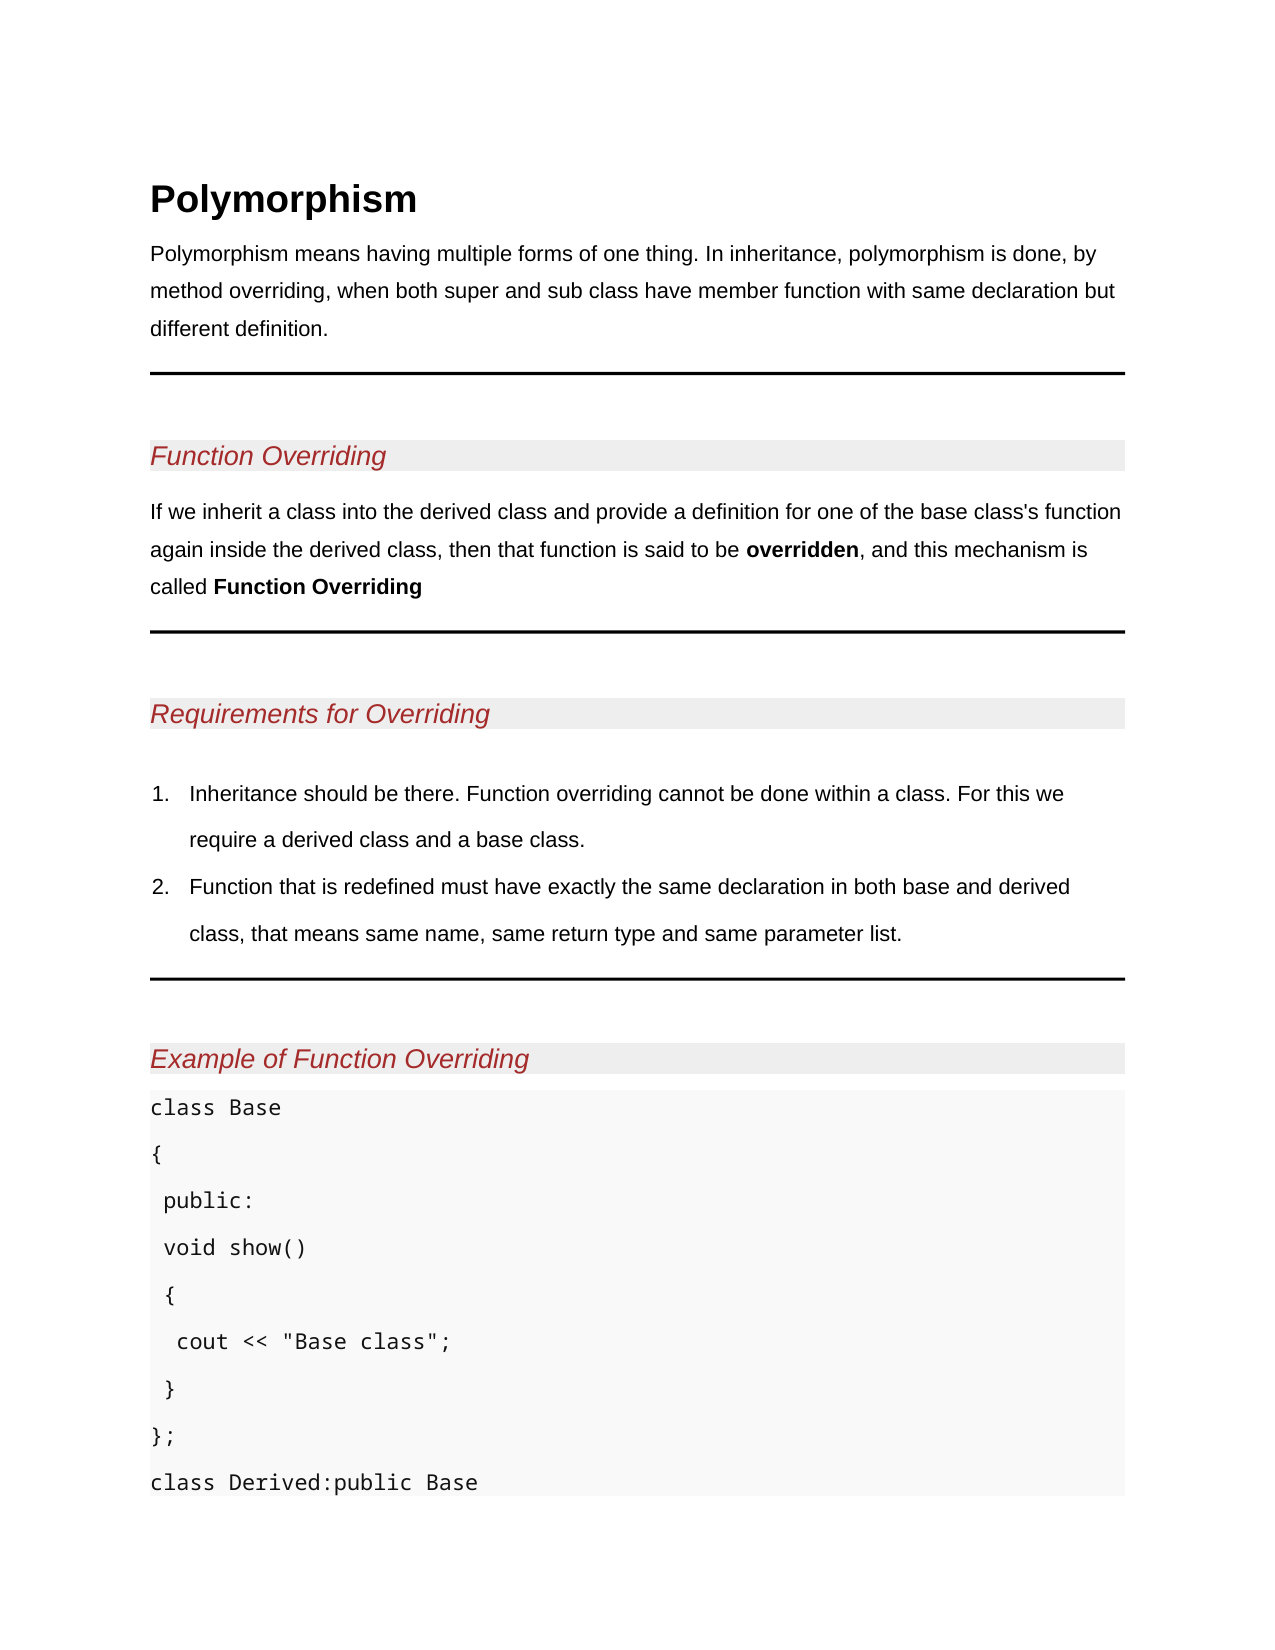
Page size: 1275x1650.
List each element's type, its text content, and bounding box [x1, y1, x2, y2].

text } [150, 1371, 1125, 1403]
text If we inherit a class into the derived class and provide a definition for one of the base class's function again inside the derived class, then that function is said to be overridden, and this mechanism is called Function Overriding [150, 487, 1125, 599]
text void show() [150, 1231, 1125, 1262]
subtitle Requirements for Overriding [150, 698, 1125, 729]
text }; [150, 1418, 1125, 1449]
text class Base [150, 1090, 1125, 1121]
text cout << "Base class"; [150, 1324, 1125, 1356]
list Inheritance should be there. Function overriding cannot be done within a class. For this we require a derived class and a base class. [152, 759, 1125, 852]
text class Derived:public Base [150, 1465, 1125, 1496]
subtitle Example of Function Overriding [150, 1043, 1125, 1074]
list Function that is redefined must have exactly the same declaration in both base and derived class, that means same name, same return type and same parameter list. [152, 852, 1125, 946]
text { [150, 1137, 1125, 1168]
text public: [150, 1184, 1125, 1215]
subtitle Polymorphism [150, 158, 1125, 220]
text { [150, 1278, 1125, 1309]
subtitle Function Overriding [150, 440, 1125, 471]
text Polymorphism means having multiple forms of one thing. In inheritance, polymorphism is done, by method overriding, when both super and sub class have member function with same declaration but different definition. [150, 228, 1125, 341]
